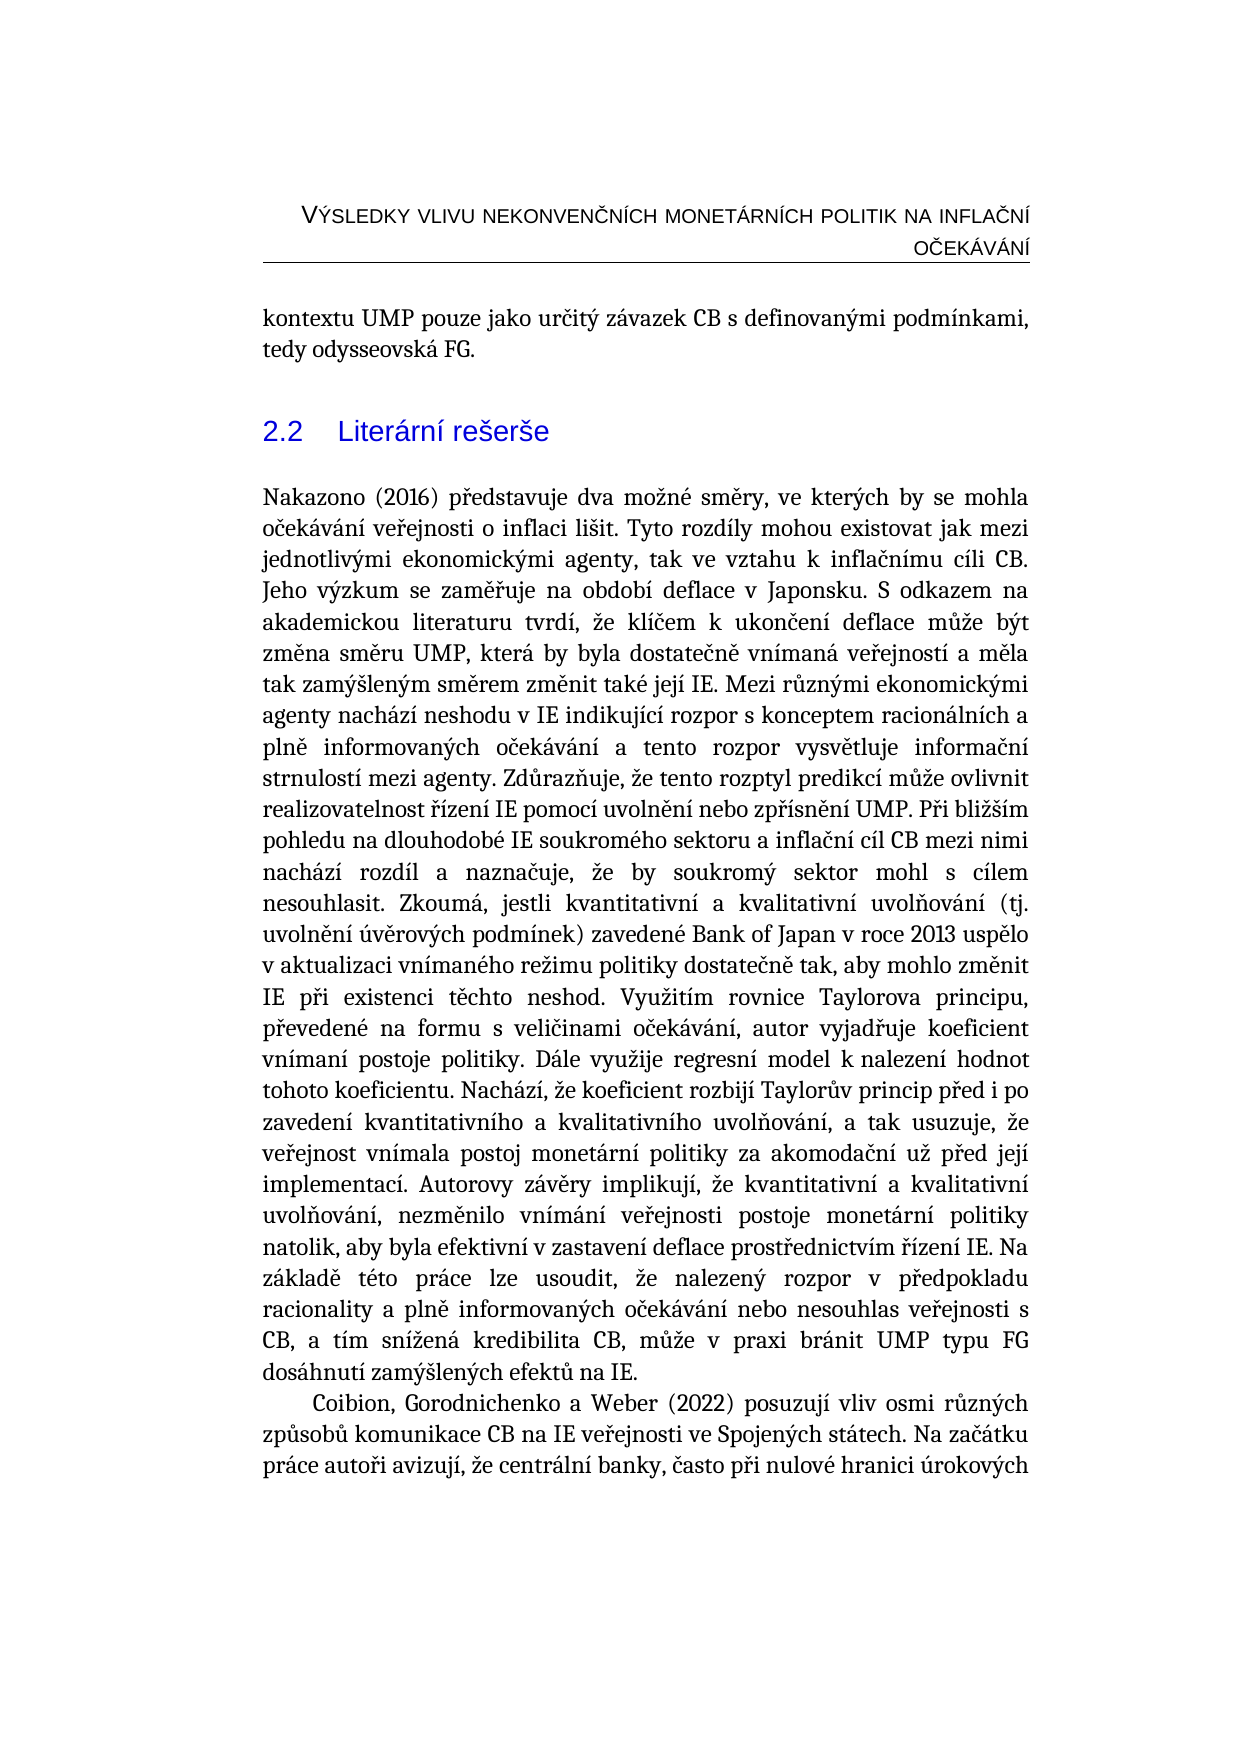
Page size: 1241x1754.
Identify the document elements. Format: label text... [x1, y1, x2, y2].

subtitle Literární rešerše [262, 411, 1030, 449]
text Nakazono (2016) představuje dva možné směry, ve kterých by se mohla očekávání veřejnosti o inflaci lišit. Tyto rozdíly mohou existovat jak mezi jednotlivými ekonomickými agenty, tak ve vztahu k inflačnímu cíli CB. Jeho výzkum se zaměřuje na období deflace v Japonsku. S odkazem na akademickou literaturu tvrdí, že klíčem k ukončení deflace může být změna směru UMP, která by byla dostatečně vnímaná veřejností a měla tak zamýšleným směrem změnit také její IE. Mezi různými ekonomickými agenty nachází neshodu v IE indikující rozpor s konceptem racionálních a plně informovaných očekávání a tento rozpor vysvětluje informační strnulostí mezi agenty. Zdůrazňuje, že tento rozptyl predikcí může ovlivnit realizovatelnost řízení IE pomocí uvolnění nebo zpřísnění UMP. Při bližším pohledu na dlouhodobé IE soukromého sektoru a inflační cíl CB mezi nimi nachází rozdíl a naznačuje, že by soukromý sektor mohl s cílem nesouhlasit. Zkoumá, jestli kvantitativní a kvalitativní uvolňování (tj. uvolnění úvěrových podmínek) zavedené Bank of Japan v roce 2013 uspělo v aktualizaci vnímaného režimu politiky dostatečně tak, aby mohlo změnit IE při existenci těchto neshod. Využitím rovnice Taylorova principu, převedené na formu s veličinami očekávání, autor vyjadřuje koeficient vnímaní postoje politiky. Dále využije regresní model k nalezení hodnot tohoto koeficientu. Nachází, že koeficient rozbijí Taylorův princip před i po zavedení kvantitativního a kvalitativního uvolňování, a tak usuzuje, že veřejnost vnímala postoj monetární politiky za akomodační už před její implementací. Autorovy závěry implikují, že kvantitativní a kvalitativní uvolňování, nezměnilo vnímání veřejnosti postoje monetární politiky natolik, aby byla efektivní v zastavení deflace prostřednictvím řízení IE. Na základě této práce lze usoudit, že nalezený rozpor v předpokladu racionality a plně informovaných očekávání nebo nesouhlas veřejnosti s CB, a tím snížená kredibilita CB, může v praxi bránit UMP typu FG dosáhnutí zamýšlených efektů na IE. [262, 480, 1030, 1386]
